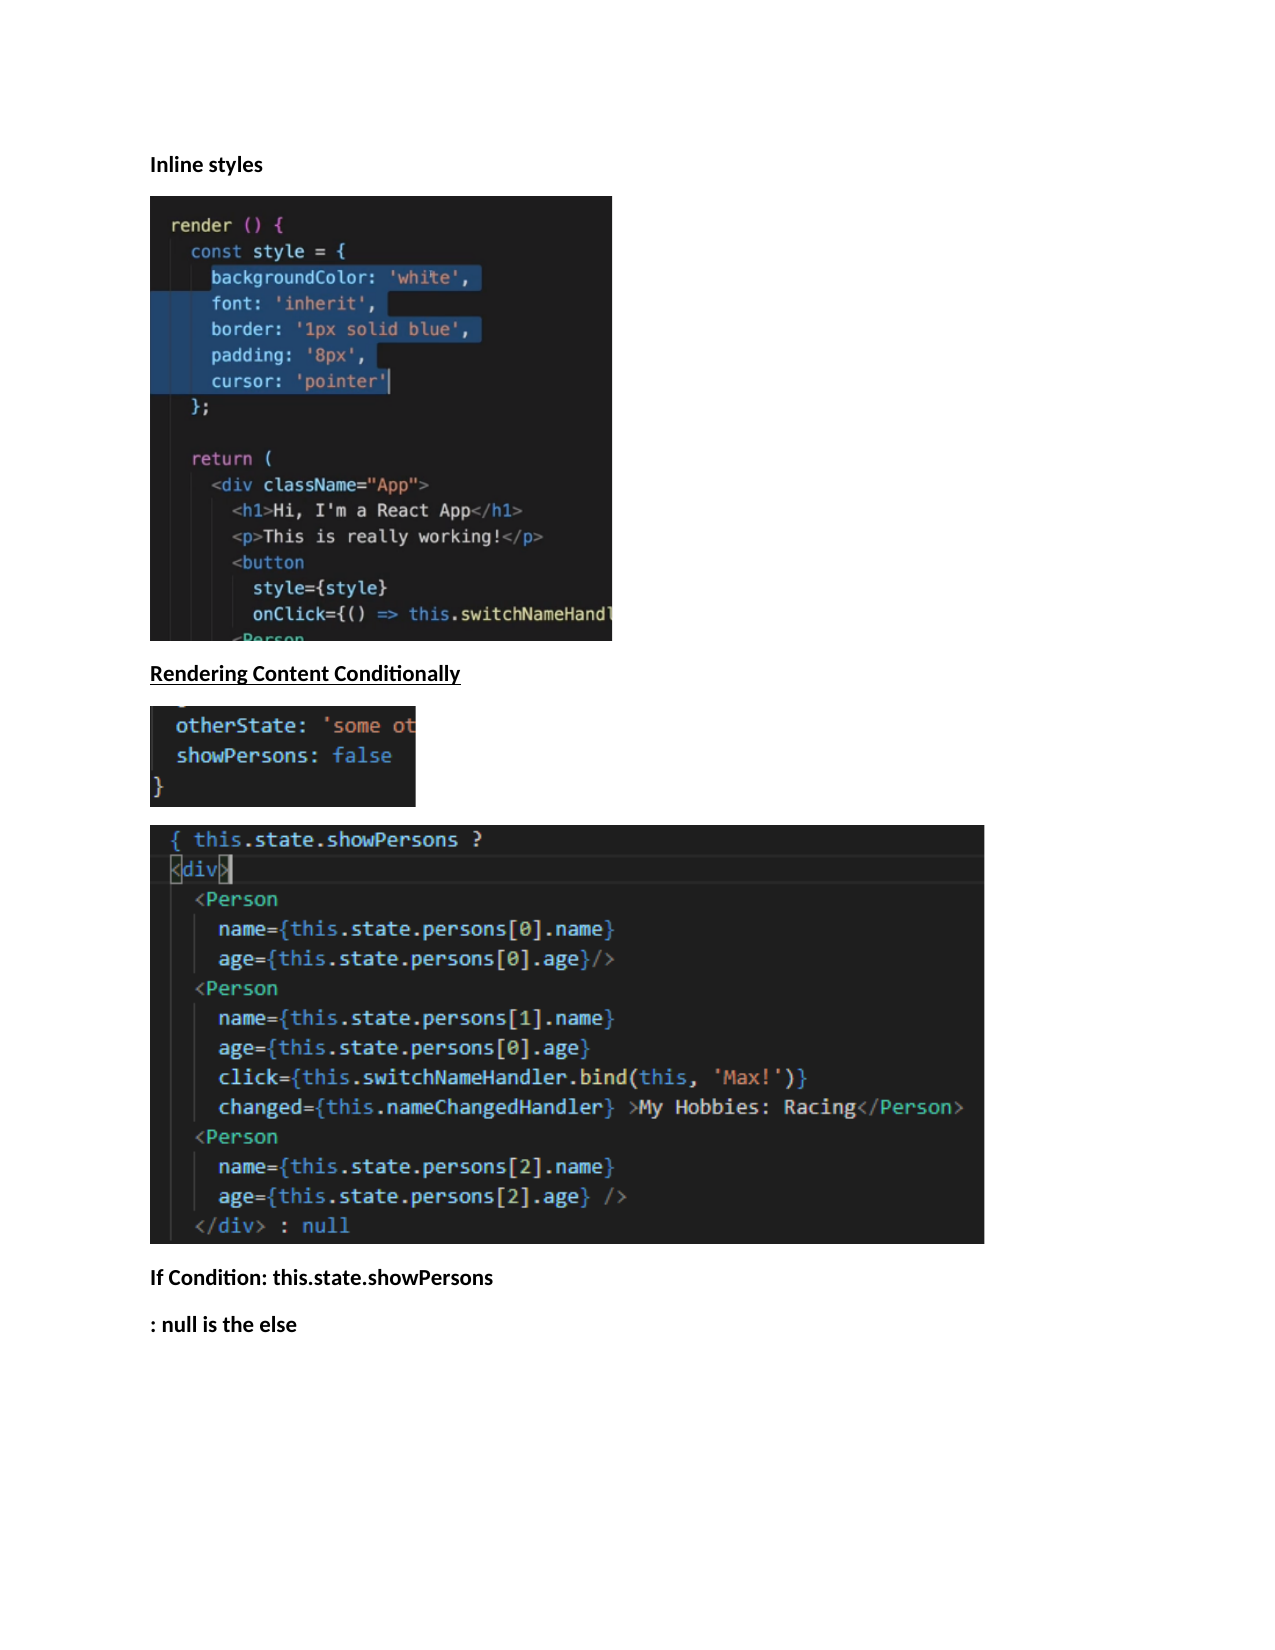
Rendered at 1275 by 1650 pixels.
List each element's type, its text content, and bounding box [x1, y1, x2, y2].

text Rendering Content Conditionally [150, 659, 1125, 687]
picture [150, 196, 613, 641]
text : null is the else [150, 1310, 1125, 1338]
text If Condition: this.state.showPersons [150, 1263, 1125, 1291]
picture [150, 825, 985, 1244]
picture [150, 706, 416, 807]
text Inline styles [150, 150, 1125, 178]
